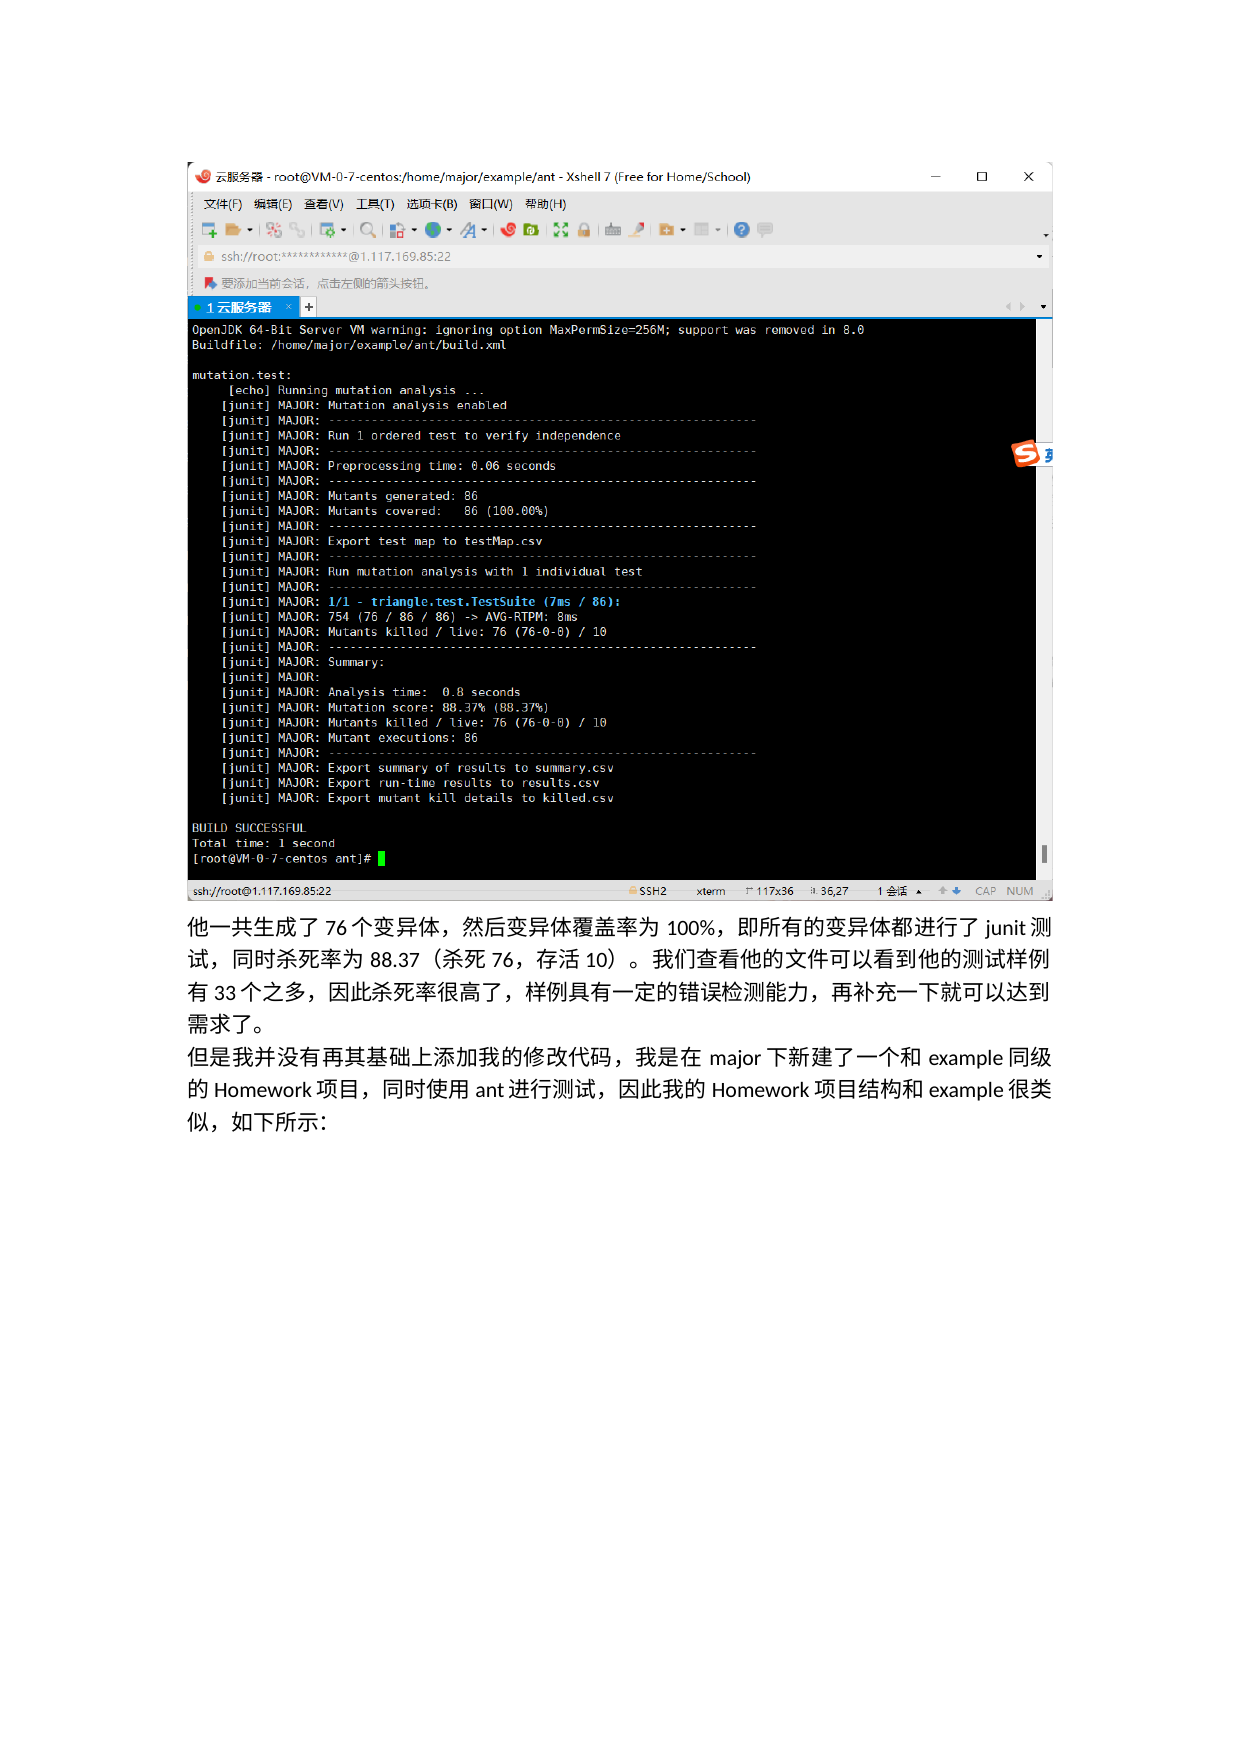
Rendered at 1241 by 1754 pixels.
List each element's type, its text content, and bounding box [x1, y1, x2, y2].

text 他一共生成了76个变异体，然后变异体覆盖率为100%，即所有的变异体都进行了junit测试，同时杀死率为88.37（杀死76，存活10）。我们查看他的文件可以看到他的测试样例有33个之多，因此杀死率很高了，样例具有一定的错误检测能力，再补充一下就可以达到需求了。 [187, 909, 1053, 1039]
text 但是我并没有再其基础上添加我的修改代码，我是在major下新建了一个和example同级的Homework项目，同时使用ant进行测试，因此我的Homework项目结构和example很类似，如下所示： [187, 1039, 1053, 1137]
picture [187, 162, 1053, 901]
